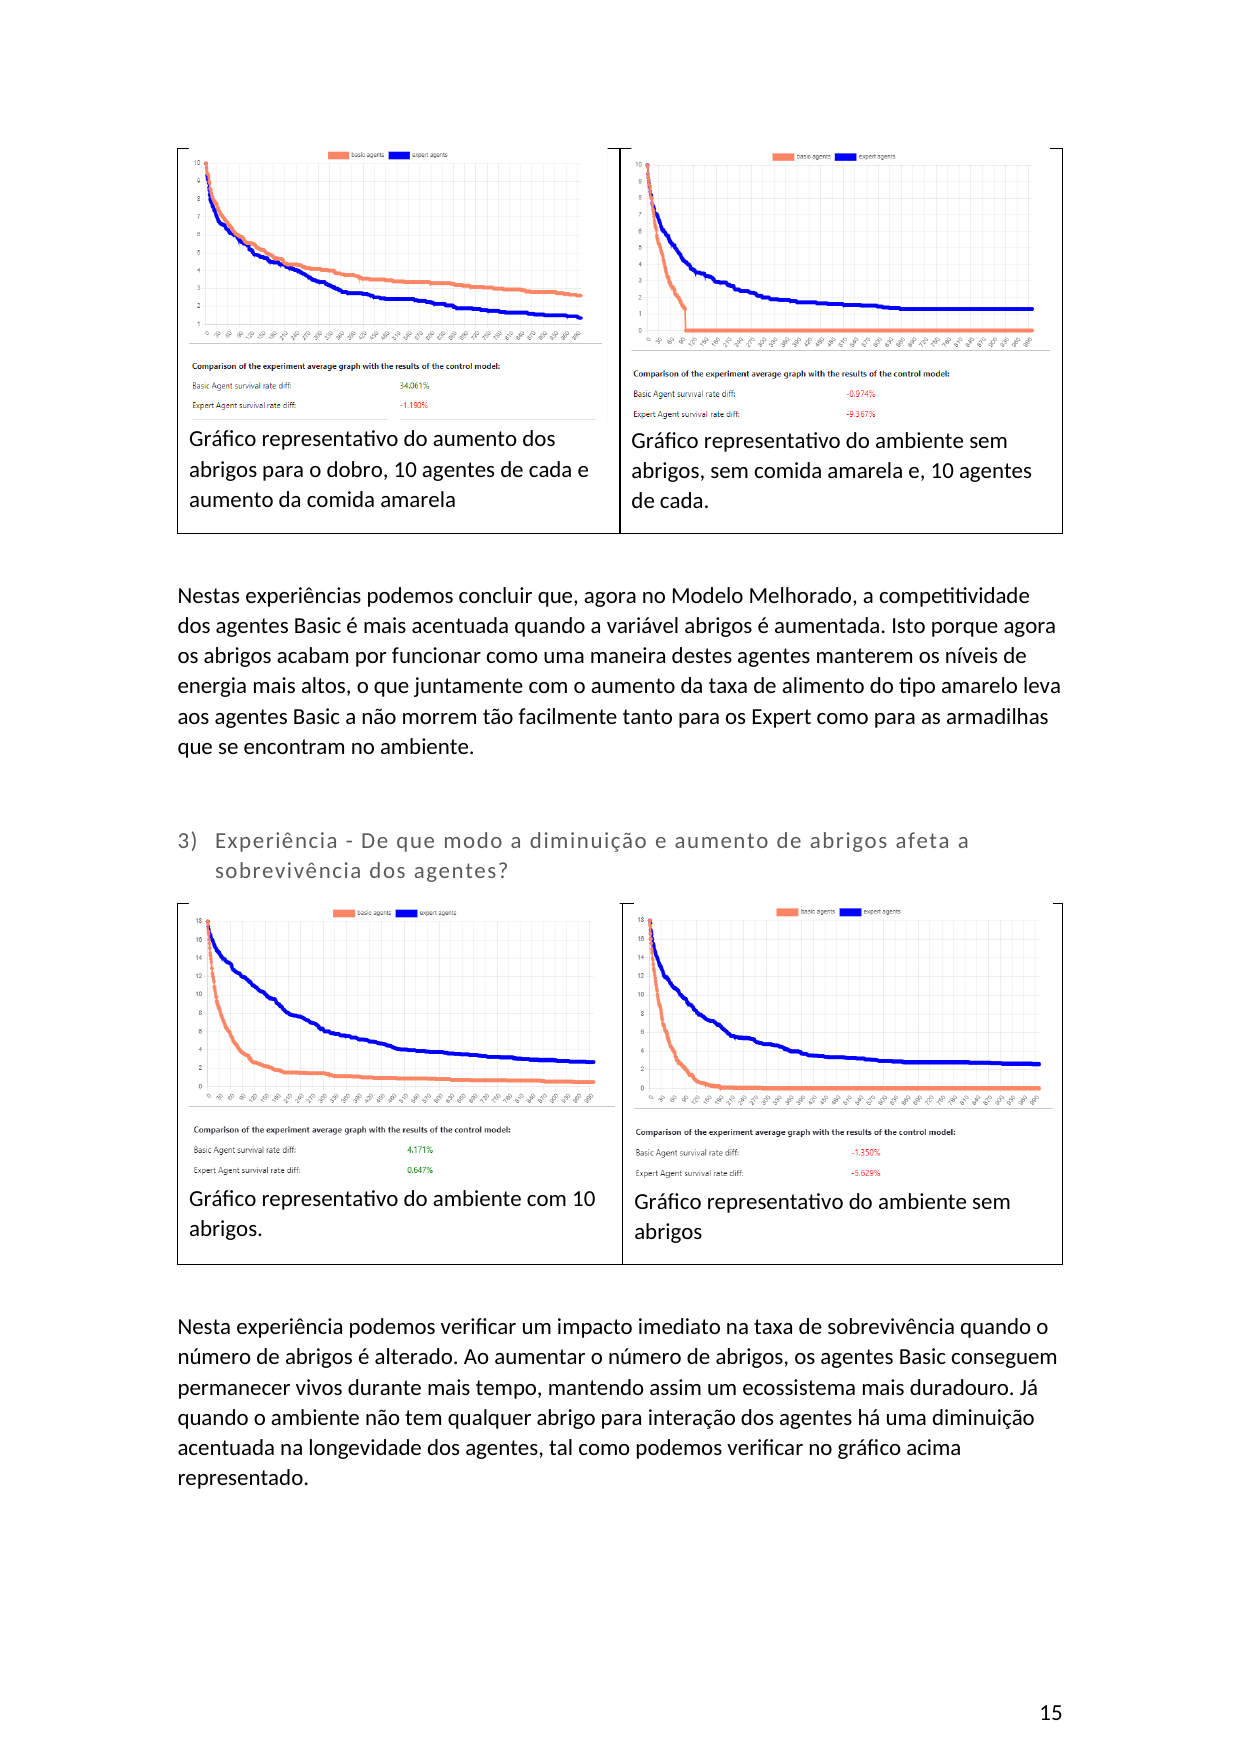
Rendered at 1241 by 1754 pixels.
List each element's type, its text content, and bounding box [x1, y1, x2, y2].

text Nestas experiências podemos concluir que, agora no Modelo Melhorado, a competitividade dos agentes Basic é mais acentuada quando a variável abrigos é aumentada. Isto porque agora os abrigos acabam por funcionar como uma maneira destes agentes manterem os níveis de energia mais altos, o que juntamente com o aumento da taxa de alimento do tipo amarelo leva aos agentes Basic a não morrem tão facilmente tanto para os Expert como para as armadilhas que se encontram no ambiente. [177, 581, 1063, 760]
table_header Gráfico representativo do aumento dos abrigos para o dobro, 10 agentes de cada e aumento da comida amarela [178, 149, 619, 533]
picture [188, 148, 608, 423]
picture [634, 903, 1053, 1186]
picture [188, 903, 620, 1182]
picture [631, 148, 1050, 424]
subtitle Experiência - De que modo a diminuição e aumento de abrigos afeta a sobrevivência dos agentes? [177, 826, 1063, 884]
text Nesta experiência podemos verificar um impacto imediato na taxa de sobrevivência quando o número de abrigos é alterado. Ao aumentar o número de abrigos, os agentes Basic conseguem permanecer vivos durante mais tempo, mantendo assim um ecossistema mais duradouro. Já quando o ambiente não tem qualquer abrigo para interação dos agentes há uma diminuição acentuada na longevidade dos agentes, tal como podemos verificar no gráfico acima representado. [177, 1312, 1063, 1491]
table_header Gráfico representativo do ambiente sem abrigos [623, 904, 1062, 1264]
table_header Gráfico representativo do ambiente com 10 abrigos. [178, 904, 622, 1264]
table_header Gráfico representativo do ambiente sem abrigos, sem comida amarela e, 10 agentes de cada. [621, 149, 1062, 533]
